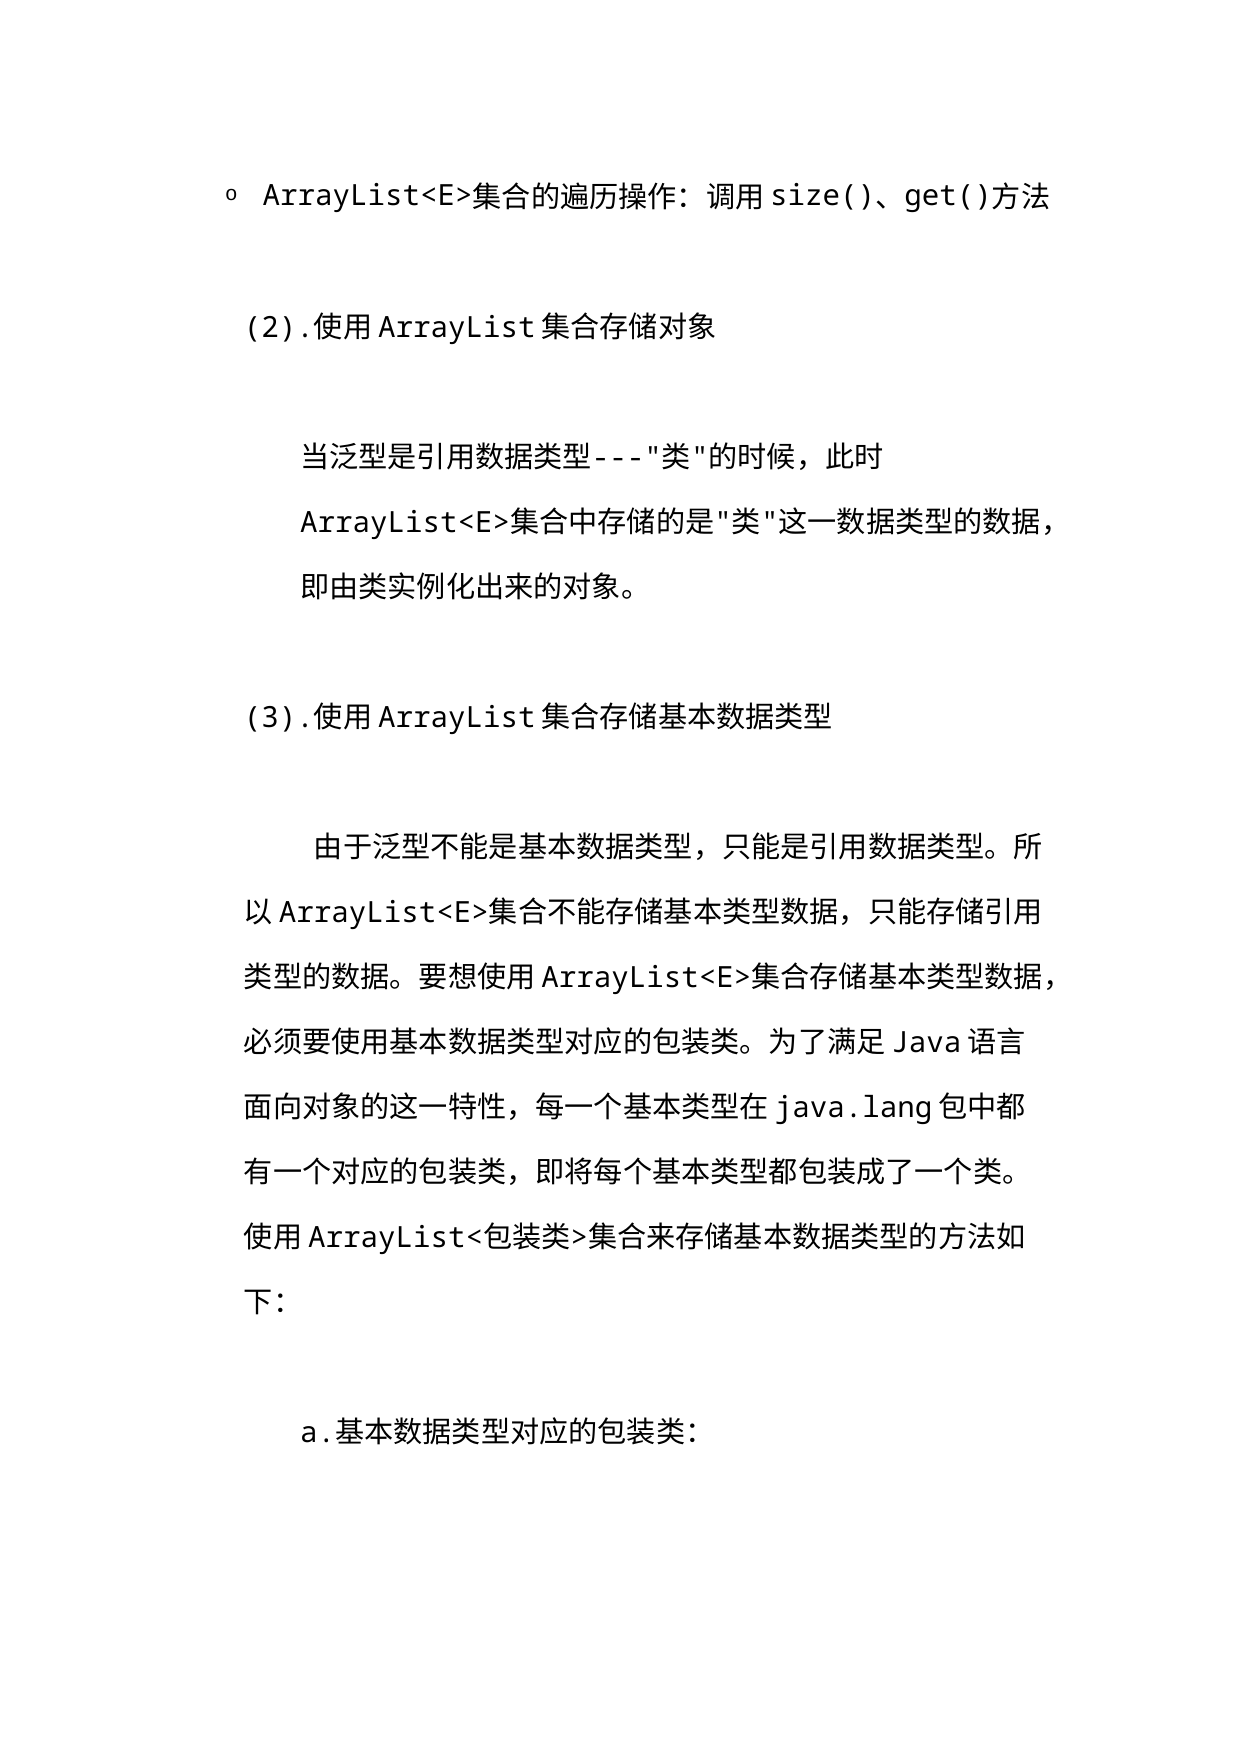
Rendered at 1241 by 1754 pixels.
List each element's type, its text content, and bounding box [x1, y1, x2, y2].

text (2).使用ArrayList集合存储对象 [244, 292, 1053, 357]
list ArrayList<E>集合的遍历操作：调用size()、get()方法 [225, 162, 1053, 227]
text 由于泛型不能是基本数据类型，只能是引用数据类型。所以ArrayList<E>集合不能存储基本类型数据，只能存储引用类型的数据。要想使用ArrayList<E>集合存储基本类型数据，必须要使用基本数据类型对应的包装类。为了满足Java语言面向对象的这一特性，每一个基本类型在java.lang包中都有一个对应的包装类，即将每个基本类型都包装成了一个类。使用ArrayList<包装类>集合来存储基本数据类型的方法如下： [244, 812, 1053, 1332]
text (3).使用ArrayList集合存储基本数据类型 [244, 682, 1053, 747]
text a.基本数据类型对应的包装类： [300, 1397, 1053, 1462]
text 当泛型是引用数据类型---"类"的时候，此时ArrayList<E>集合中存储的是"类"这一数据类型的数据，即由类实例化出来的对象。 [300, 422, 1053, 617]
